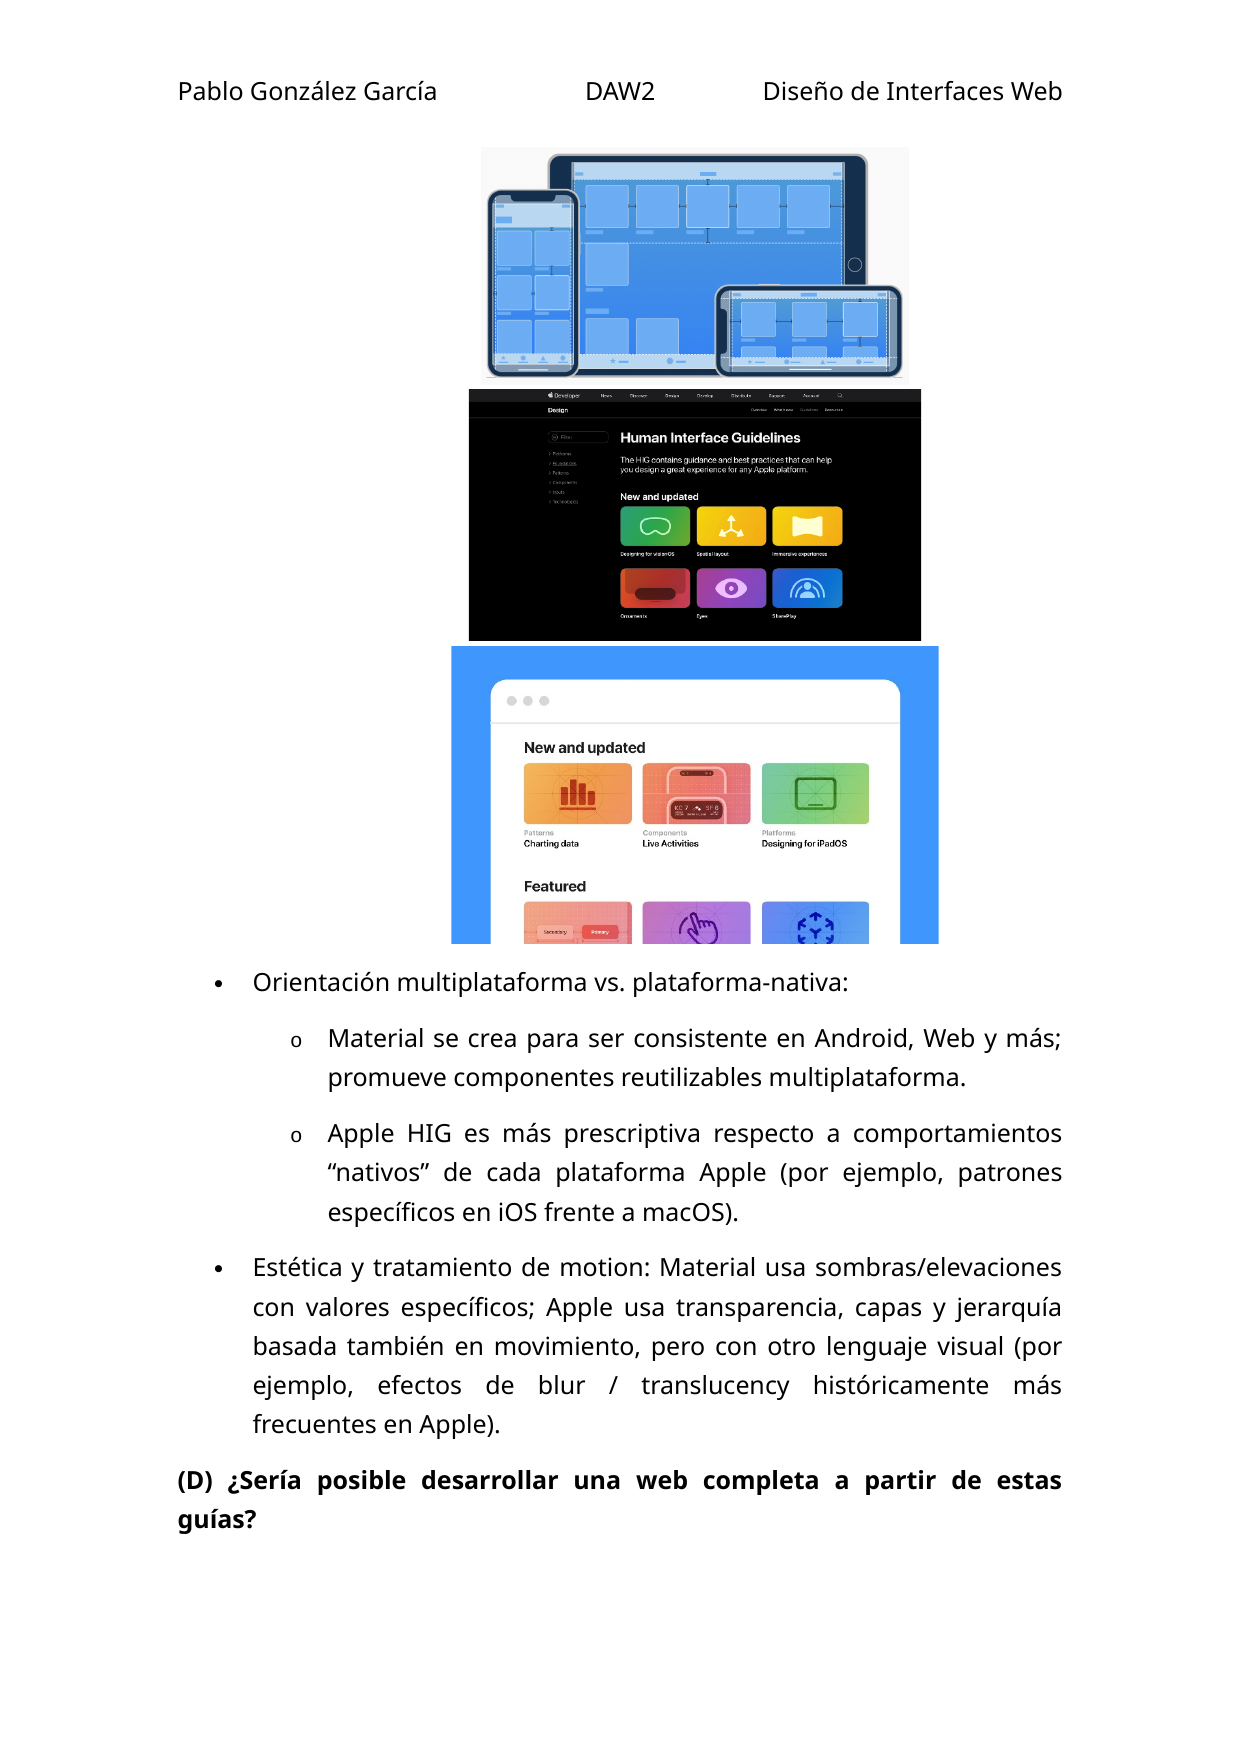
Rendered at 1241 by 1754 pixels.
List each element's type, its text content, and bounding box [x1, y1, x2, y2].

picture [481, 147, 910, 385]
list Material se crea para ser consistente en Android, Web y más; promueve componentes reutilizables multiplataforma. [290, 1021, 1063, 1094]
list Orientación multiplataforma vs. plataforma-nativa: [215, 965, 1063, 999]
text (D) ¿Sería posible desarrollar una web completa a partir de estas guías? [177, 1462, 1063, 1536]
picture [451, 646, 939, 944]
list Apple HIG es más prescriptiva respecto a comportamientos “nativos” de cada plataforma Apple (por ejemplo, patrones específicos en iOS frente a macOS). [290, 1116, 1063, 1228]
picture [468, 389, 922, 641]
list Estética y tratamiento de motion: Material usa sombras/elevaciones con valores específicos; Apple usa transparencia, capas y jerarquía basada también en movimiento, pero con otro lenguaje visual (por ejemplo, efectos de blur / translucency históricamente más frecuentes en Apple). [215, 1250, 1063, 1441]
